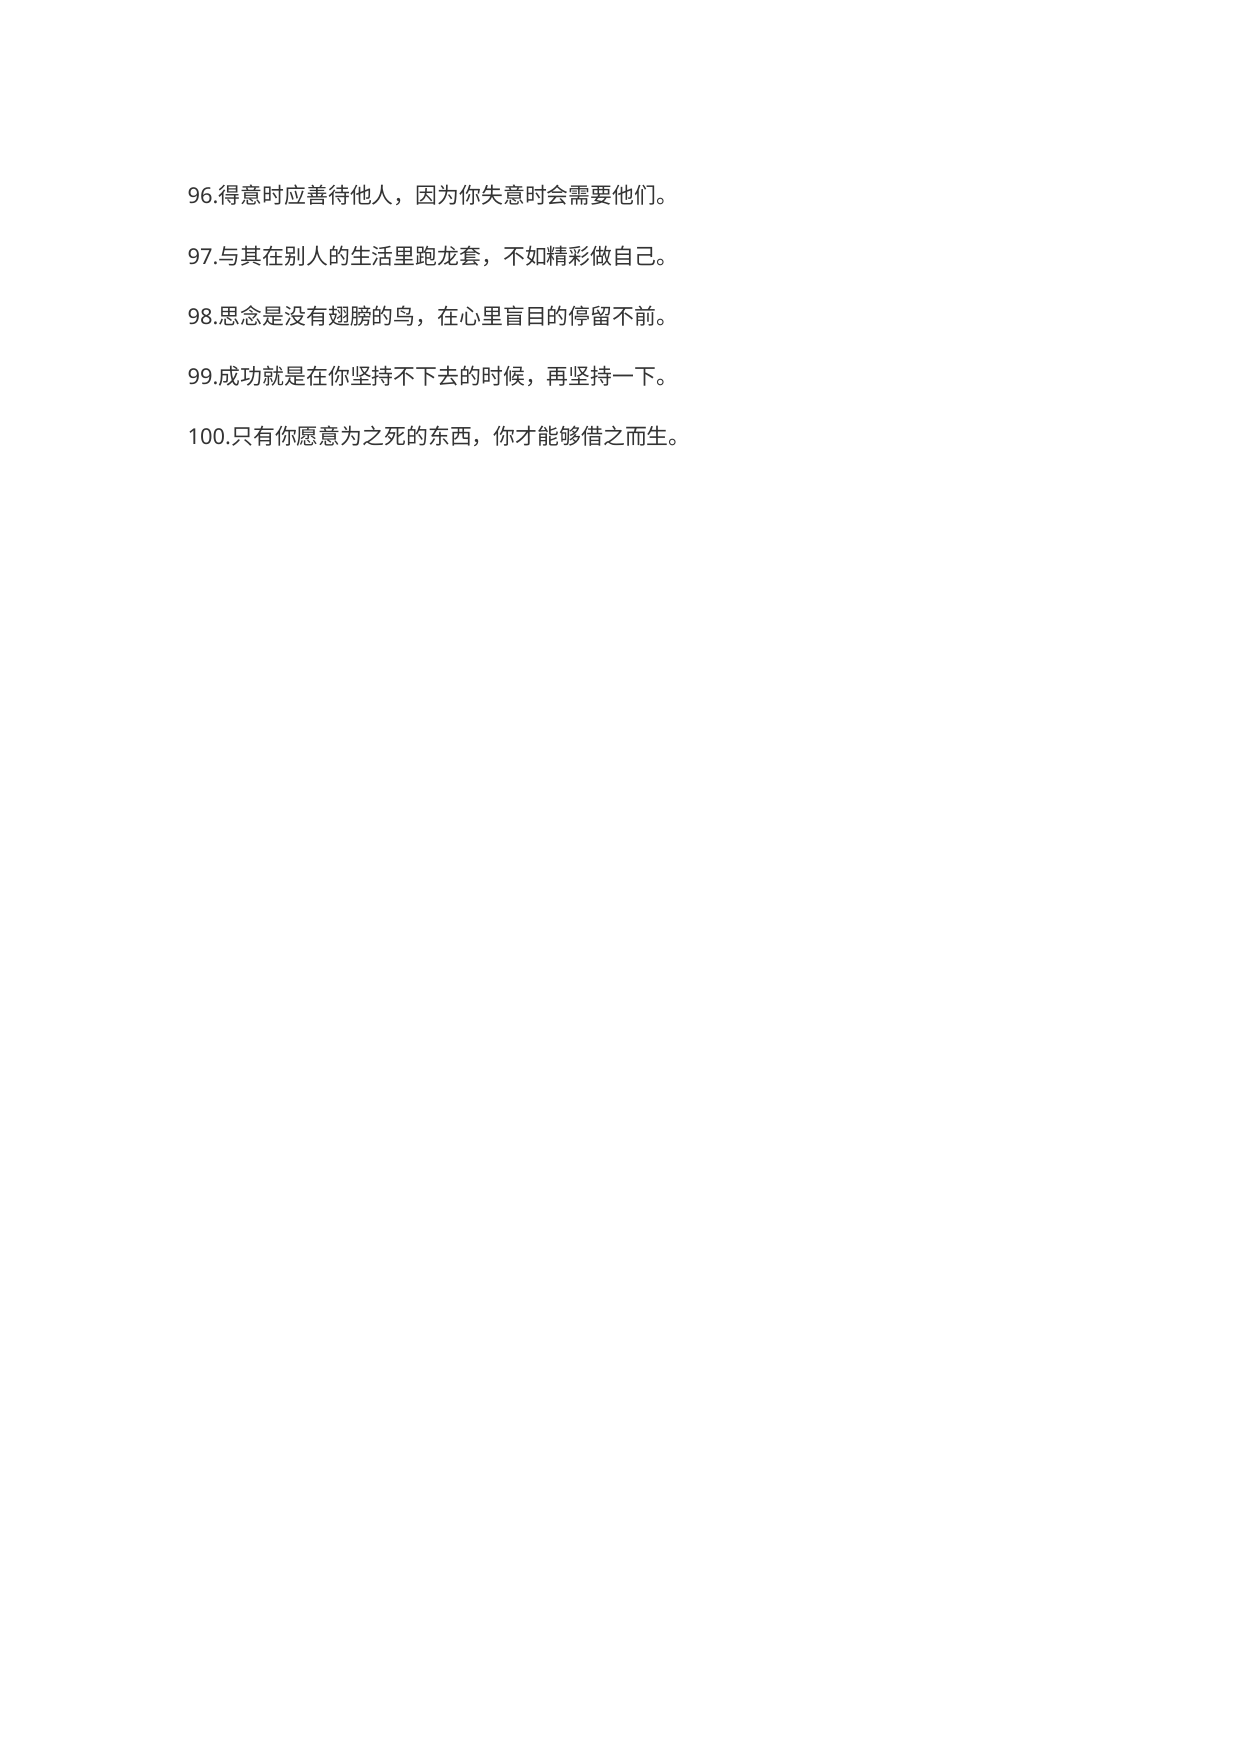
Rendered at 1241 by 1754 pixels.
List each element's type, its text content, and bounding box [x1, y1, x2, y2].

text 100.只有你愿意为之死的东西，你才能够借之而生。 [187, 419, 1053, 451]
text 98.思念是没有翅膀的鸟，在心里盲目的停留不前。 [187, 299, 1053, 331]
text 99.成功就是在你坚持不下去的时候，再坚持一下。 [187, 359, 1053, 391]
text 97.与其在别人的生活里跑龙套，不如精彩做自己。 [187, 239, 1053, 270]
text 96.得意时应善待他人，因为你失意时会需要他们。 [187, 178, 1053, 210]
